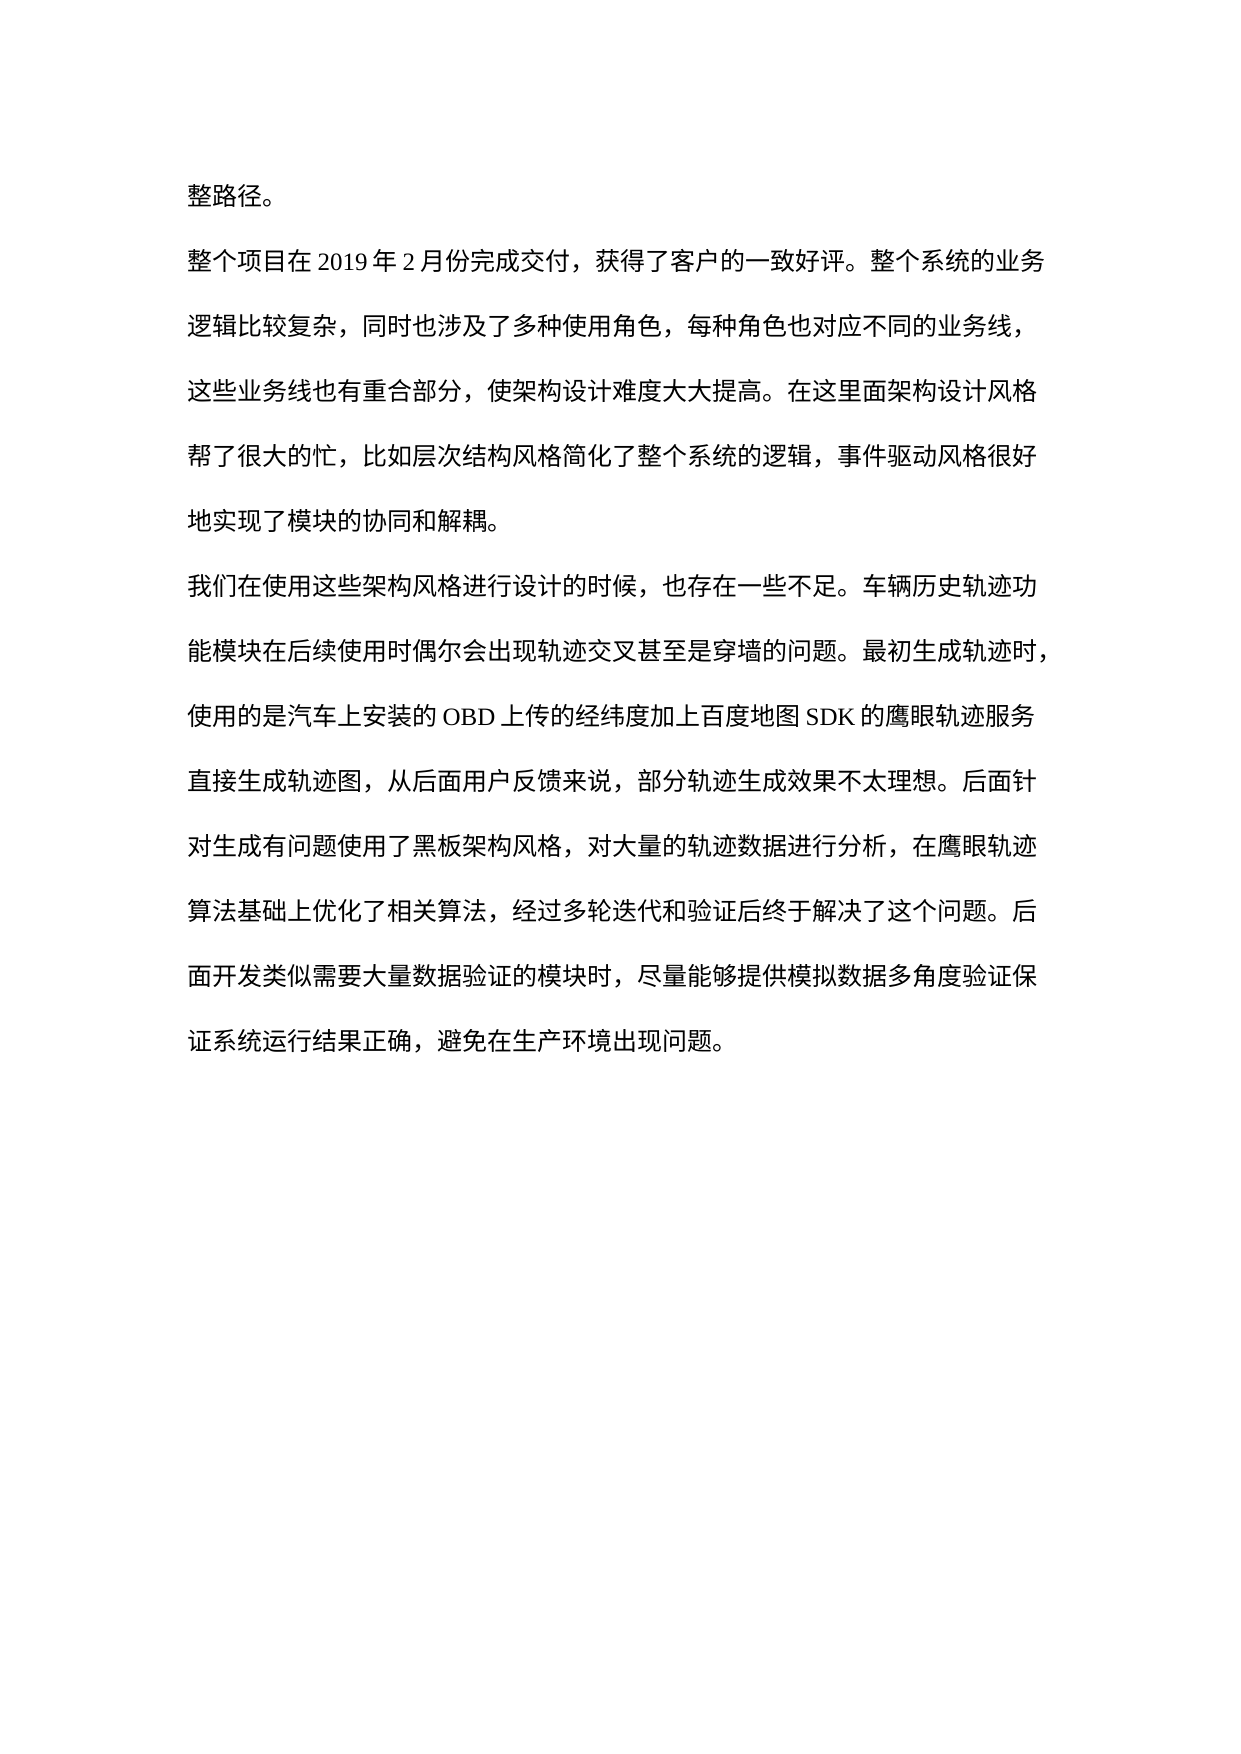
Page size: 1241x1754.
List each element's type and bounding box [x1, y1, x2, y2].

text [187, 162, 1053, 1072]
